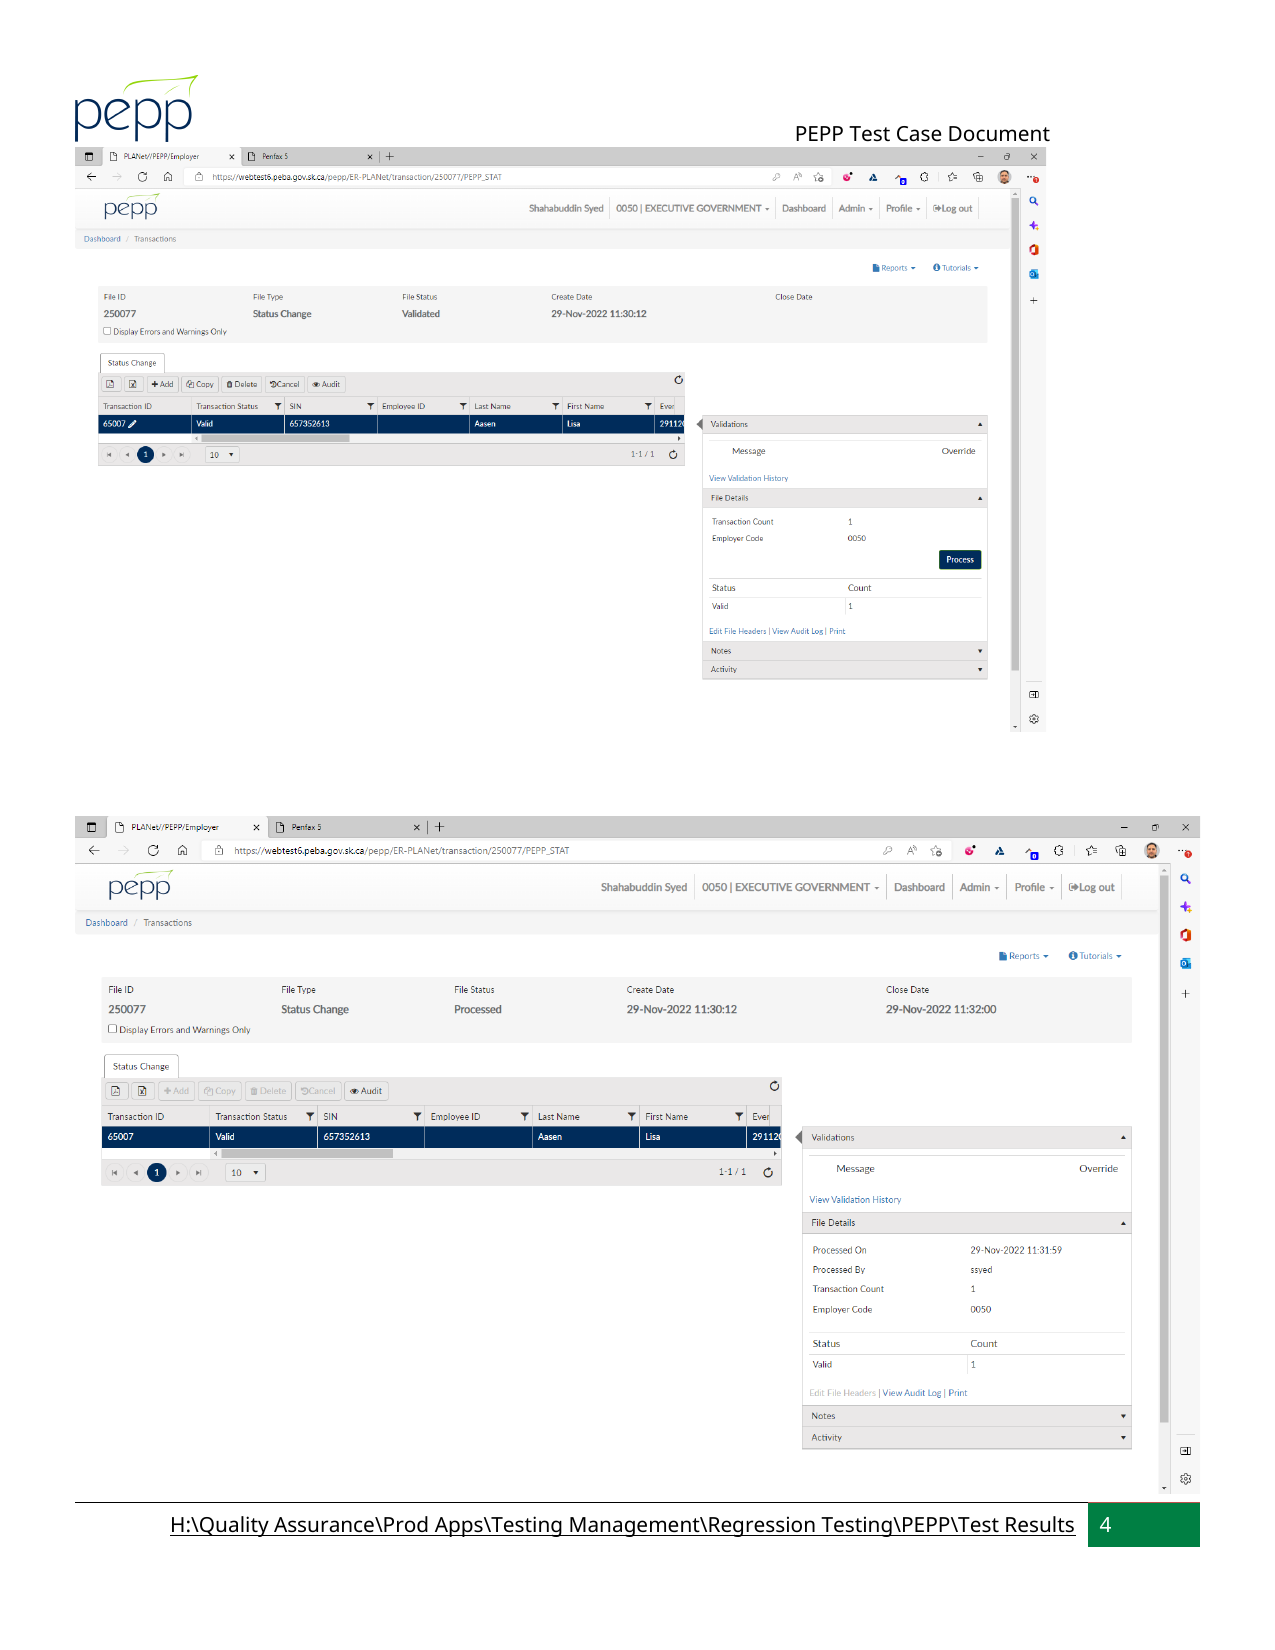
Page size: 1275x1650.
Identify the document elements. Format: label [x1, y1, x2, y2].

picture [75, 147, 1047, 732]
picture [75, 816, 1200, 1494]
picture [75, 75, 199, 142]
